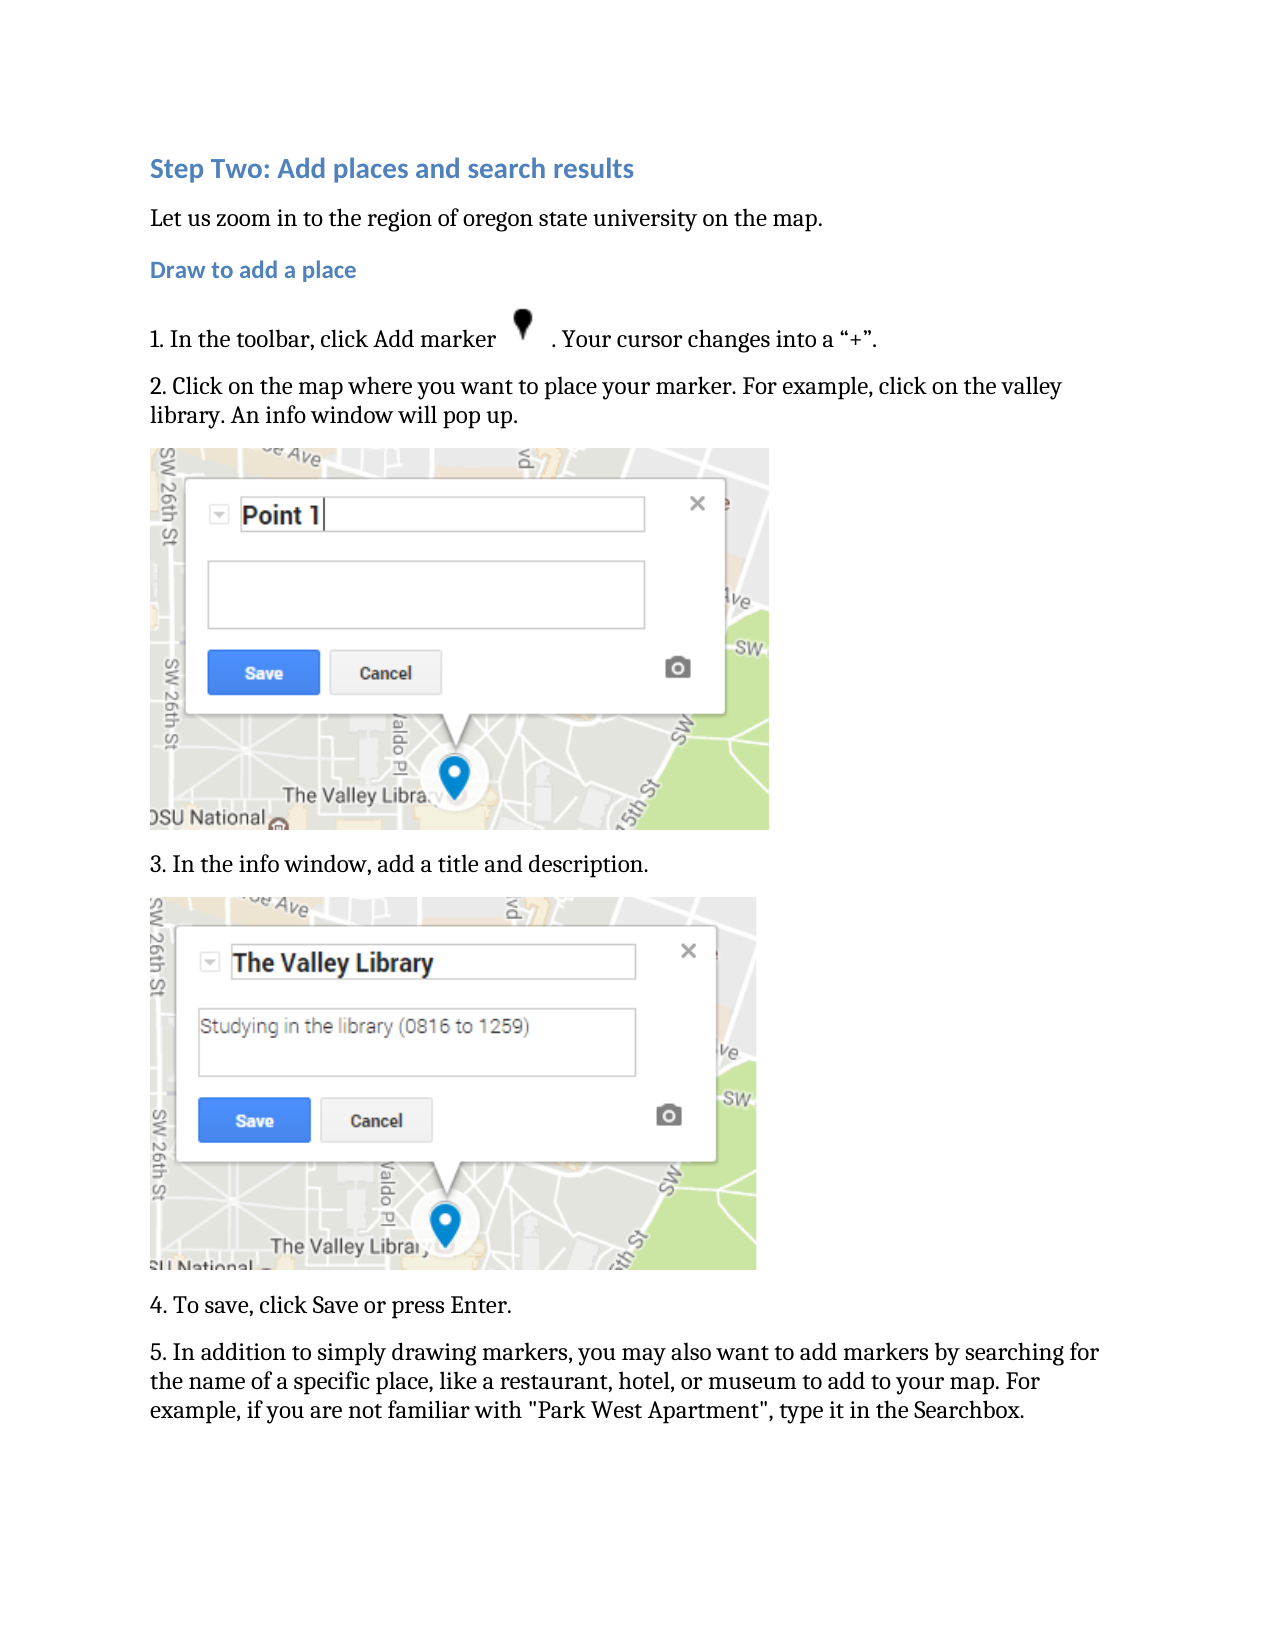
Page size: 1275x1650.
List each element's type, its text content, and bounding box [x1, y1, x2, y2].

picture [501, 303, 546, 347]
subtitle Draw to add a place [150, 254, 1125, 284]
text 2. Click on the map where you want to place your marker. For example, click on the valley library. An info window will pop up. [150, 372, 1125, 429]
text 4. To save, click Save or press Enter. [150, 1291, 1125, 1319]
text 1. In the toolbar, click Add marker . Your cursor changes into a “+”. [150, 303, 1125, 353]
picture [150, 448, 769, 830]
subtitle Step Two: Add places and search results [150, 150, 1125, 186]
text 5. In addition to simply drawing markers, you may also want to add markers by searching for the name of a specific place, like a restaurant, hotel, or museum to add to your map. For example, if you are not familiar with "Park West Apartment", type it in the Searchbox. [150, 1338, 1125, 1424]
picture [150, 897, 757, 1270]
text 3. In the info window, add a title and description. [150, 850, 1125, 879]
text Let us zoom in to the region of oregon state university on the map. [150, 204, 1125, 233]
